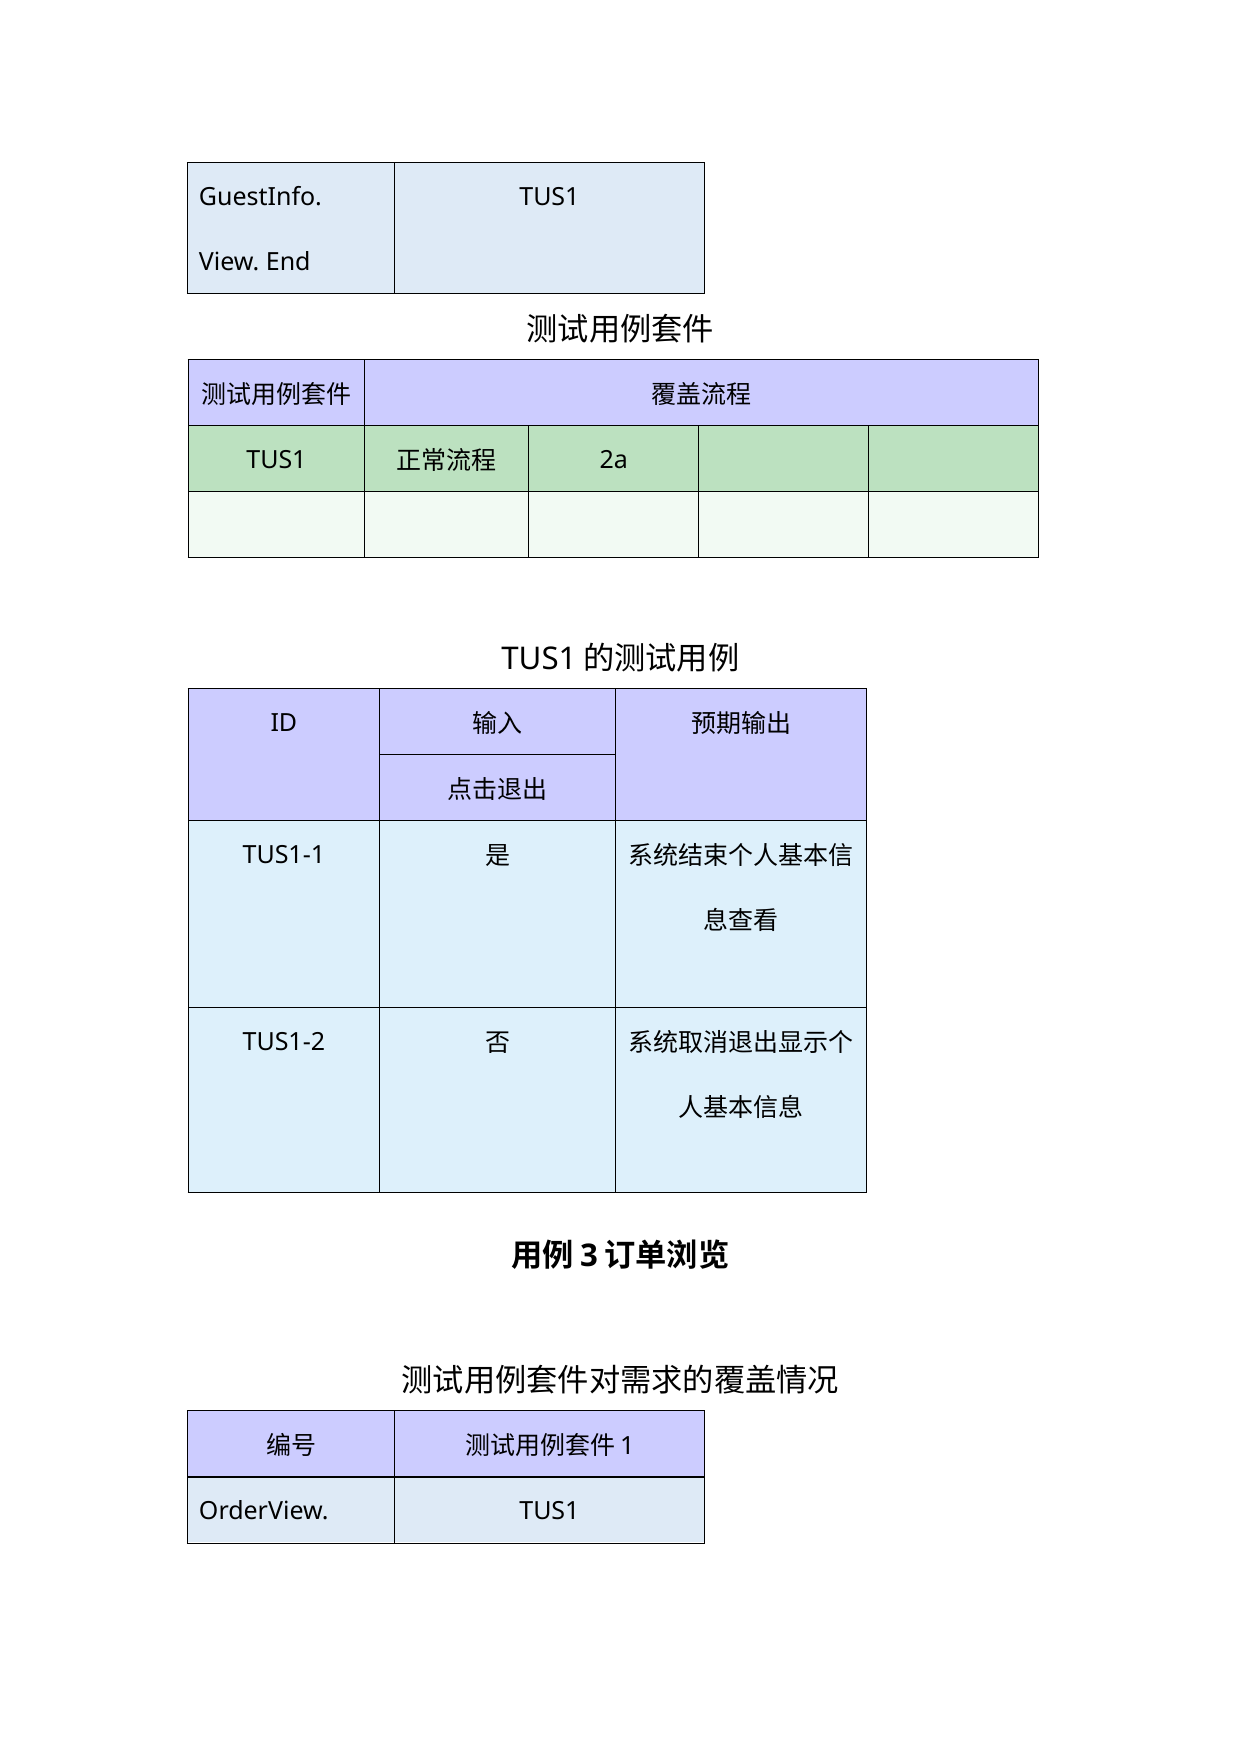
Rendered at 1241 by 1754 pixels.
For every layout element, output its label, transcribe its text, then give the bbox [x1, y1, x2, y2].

text 测试用例套件 [187, 294, 1053, 359]
table_cell GuestInfo. View. End [188, 163, 394, 293]
table_cell TUS1 [395, 1478, 704, 1542]
table_header 测试用例套件1 [395, 1411, 704, 1476]
table_cell OrderView. Show [188, 1478, 394, 1542]
table_cell 是 [380, 821, 615, 1007]
table_cell TUS1 [189, 426, 364, 491]
table_cell 否 [380, 1008, 615, 1192]
table_cell TUS1-2 [189, 1008, 379, 1192]
table_cell [189, 492, 364, 557]
table_header 测试用例套件 [189, 360, 364, 425]
table_header ID [189, 689, 379, 820]
table_cell TUS1-1 [189, 821, 379, 1007]
table_cell [869, 492, 1038, 557]
table_cell [365, 492, 528, 557]
table_cell 系统结束个人基本信息查看 [616, 821, 866, 1007]
subtitle 用例3订单浏览 [187, 1220, 1053, 1285]
table_cell [699, 492, 868, 557]
table_header 输入 [380, 689, 615, 754]
table_cell 点击退出 [380, 755, 615, 820]
table_cell [869, 426, 1038, 491]
table_cell 系统取消退出显示个人基本信息 [616, 1008, 866, 1192]
table_cell [529, 492, 698, 557]
table_header 编号 [188, 1411, 394, 1476]
text TUS1的测试用例 [187, 623, 1053, 688]
table_header 预期输出 [616, 689, 866, 820]
table_cell TUS1 [395, 163, 704, 293]
text 测试用例套件对需求的覆盖情况 [187, 1345, 1053, 1410]
table_cell 正常流程 [365, 426, 528, 491]
table_cell 2a [529, 426, 698, 491]
table_header 覆盖流程 [365, 360, 1038, 425]
table_cell [699, 426, 868, 491]
